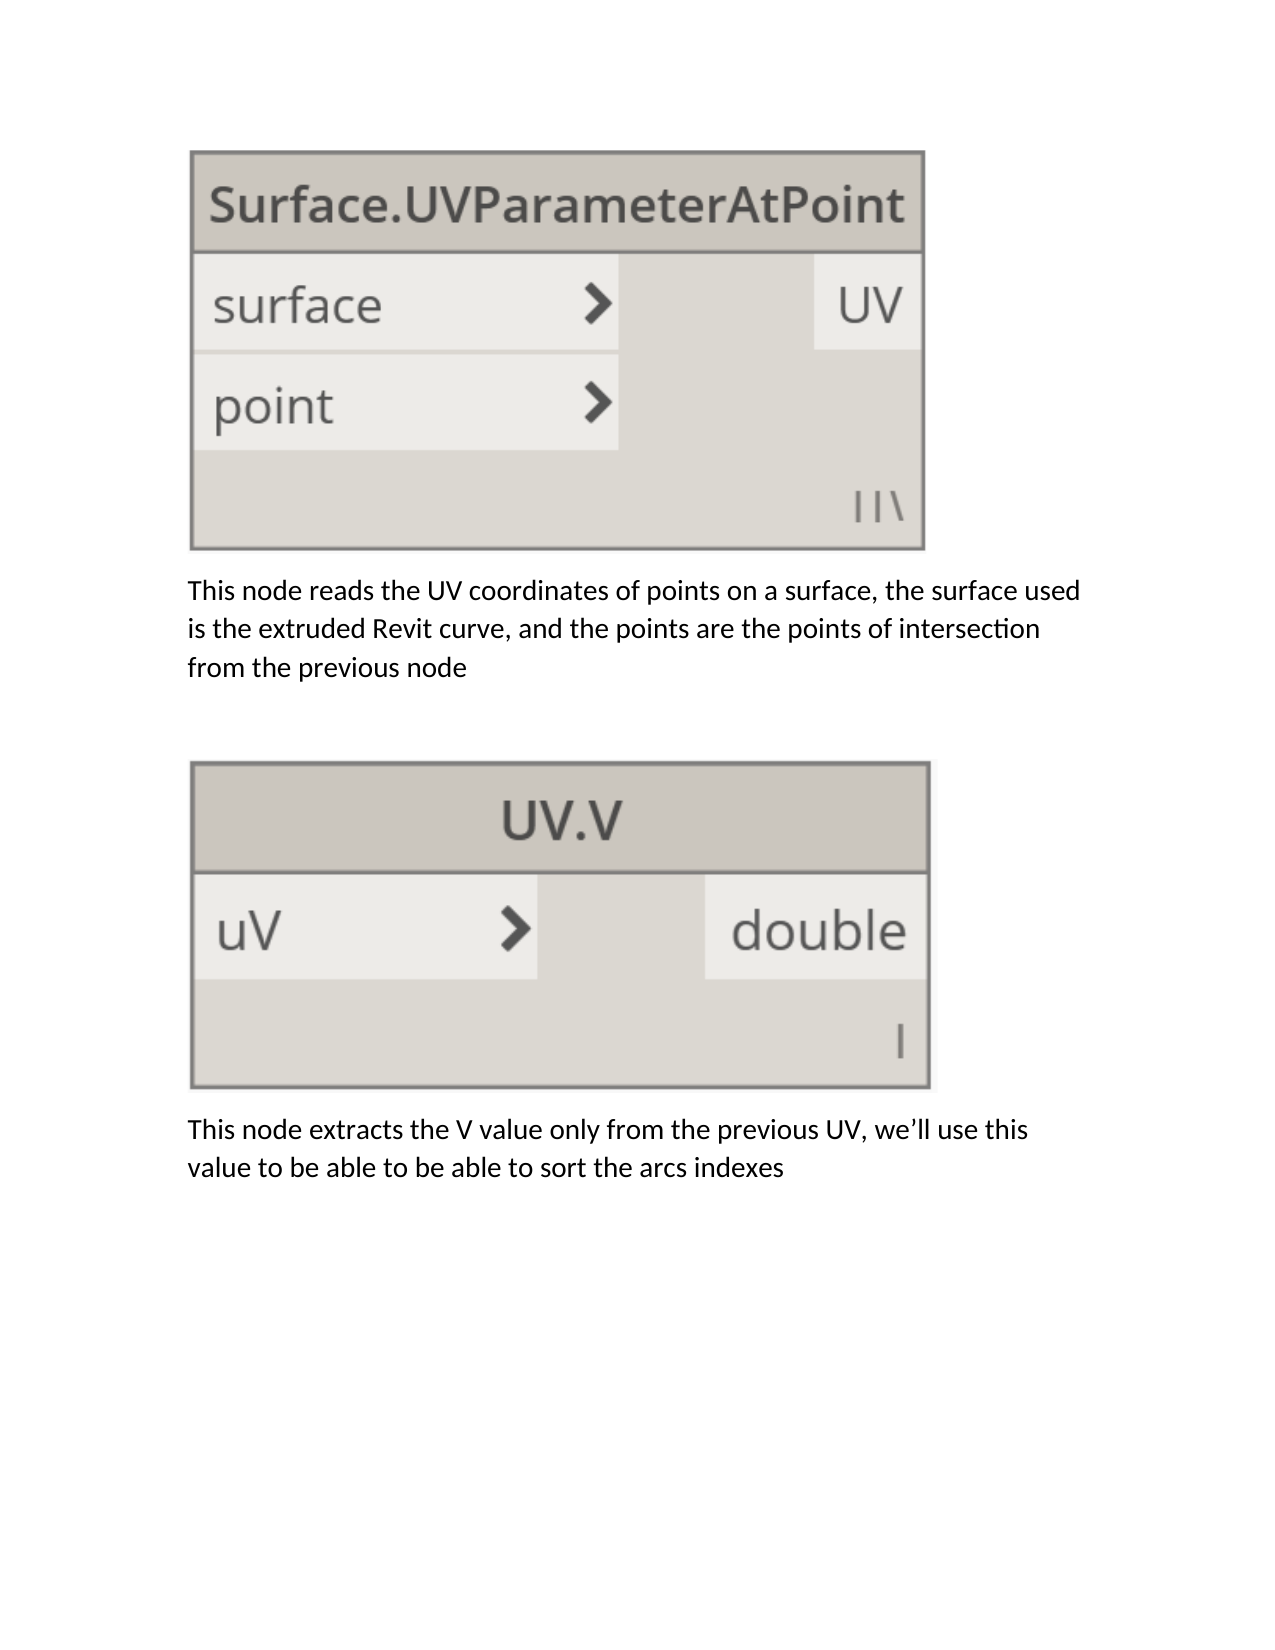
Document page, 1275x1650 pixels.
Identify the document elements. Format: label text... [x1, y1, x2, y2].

text This node reads the UV coordinates of points on a surface, the surface used is the extruded Revit curve, and the points are the points of intersection from the previous node [187, 572, 1087, 684]
picture [187, 759, 938, 1093]
text This node extracts the V value only from the previous UV, we’ll use this value to be able to be able to sort the arcs indexes [187, 1111, 1087, 1185]
picture [187, 150, 927, 554]
